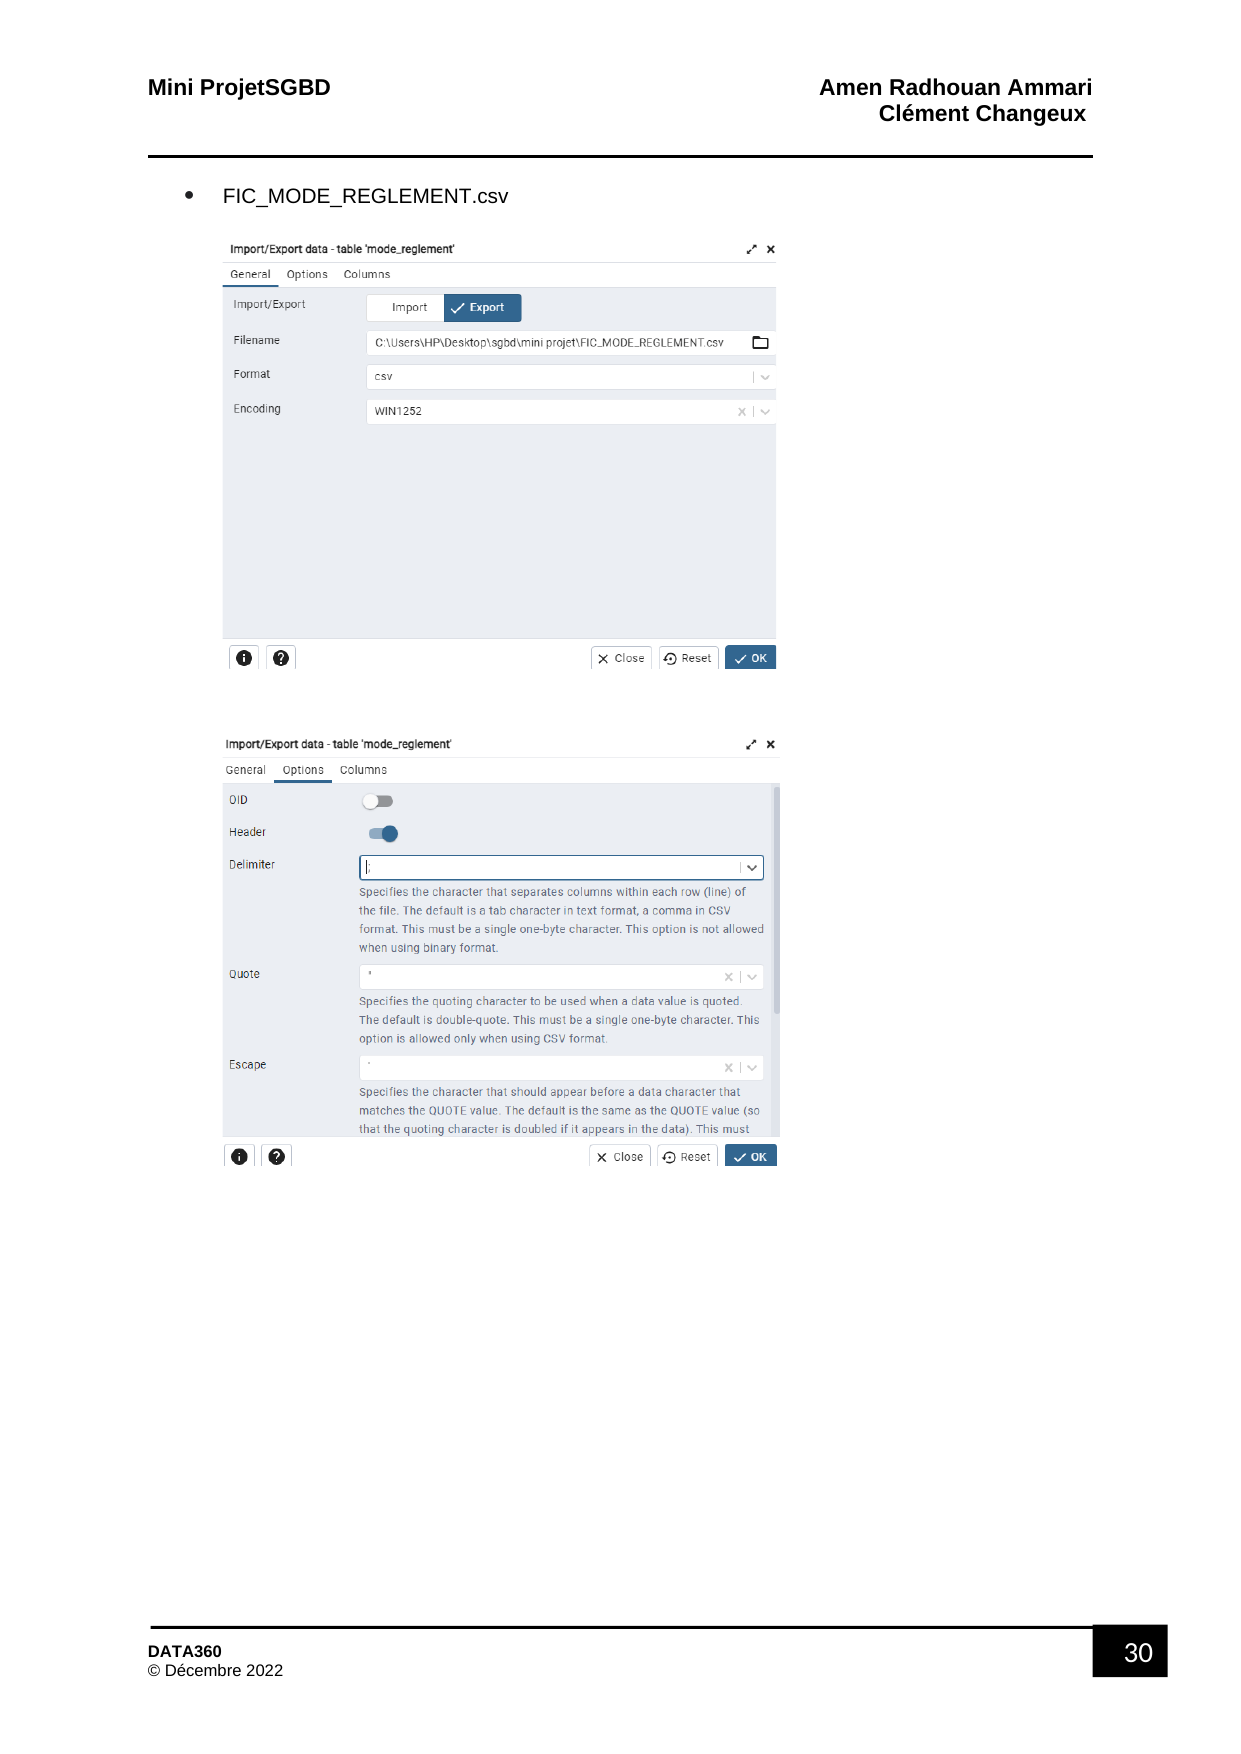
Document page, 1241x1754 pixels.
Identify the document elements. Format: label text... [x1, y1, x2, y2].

picture [222, 241, 777, 669]
picture [222, 732, 780, 1166]
list FIC_MODE_REGLEMENT.csv [185, 184, 1093, 209]
